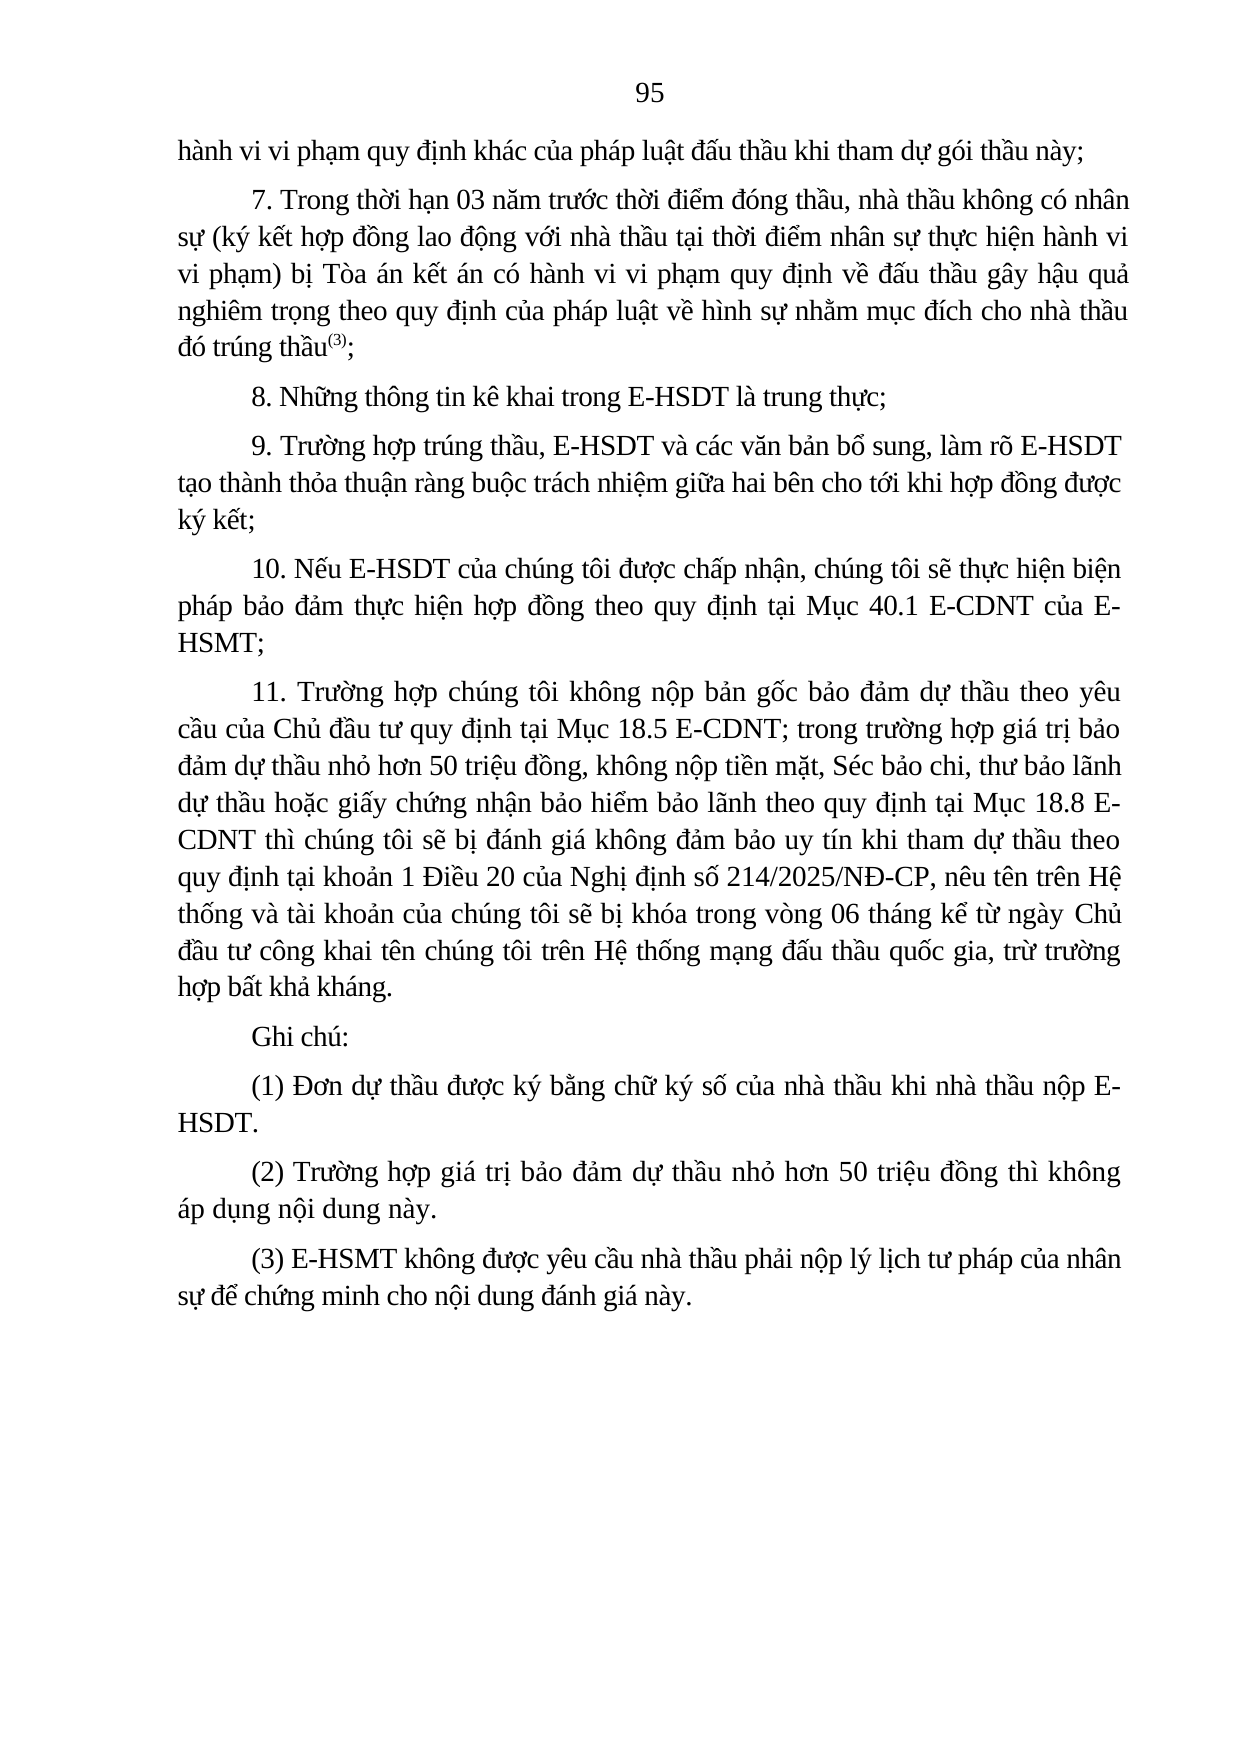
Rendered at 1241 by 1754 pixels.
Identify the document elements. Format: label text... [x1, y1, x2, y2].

text 10. Nếu E-HSDT của chúng tôi được chấp nhận, chúng tôi sẽ thực hiện biện pháp bảo đảm thực hiện hợp đồng theo quy định tại Mục 40.1 E-CDNT của E-HSMT; [177, 551, 1122, 659]
text (3) E-HSMT không được yêu cầu nhà thầu phải nộp lý lịch tư pháp của nhân sự để chứng minh cho nội dung đánh giá này. [177, 1241, 1122, 1311]
text 11. Trường hợp chúng tôi không nộp bản gốc bảo đảm dự thầu theo yêu cầu của Chủ đầu tư quy định tại Mục 18.5 E-CDNT; trong trường hợp giá trị bảo đảm dự thầu nhỏ hơn 50 triệu đồng, không nộp tiền mặt, Séc bảo chi, thư bảo lãnh dự thầu hoặc giấy chứng nhận bảo hiểm bảo lãnh theo quy định tại Mục 18.8 E-CDNT thì chúng tôi sẽ bị đánh giá không đảm bảo uy tín khi tham dự thầu theo quy định tại khoản 1 Điều 20 của Nghị định số 214/2025/NĐ-CP, nêu tên trên Hệ thống và tài khoản của chúng tôi sẽ bị khóa trong vòng 06 tháng kể từ ngày Chủ đầu tư công khai tên chúng tôi trên Hệ thống mạng đấu thầu quốc gia, trừ trường hợp bất khả kháng. [177, 674, 1122, 1003]
text 8. Những thông tin kê khai trong E-HSDT là trung thực; [177, 379, 1129, 412]
text 9. Trường hợp trúng thầu, E-HSDT và các văn bản bổ sung, làm rõ E-HSDT tạo thành thỏa thuận ràng buộc trách nhiệm giữa hai bên cho tới khi hợp đồng được ký kết; [177, 428, 1122, 536]
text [177, 133, 1129, 166]
text 7. Trong thời hạn 03 năm trước thời điểm đóng thầu, nhà thầu không có nhân sự (ký kết hợp đồng lao động với nhà thầu tại thời điểm nhân sự thực hiện hành vi vi phạm) bị Tòa án kết án có hành vi vi phạm quy định về đấu thầu gây hậu quả nghiêm trọng theo quy định của pháp luật về hình sự nhằm mục đích cho nhà thầu đó trúng thầu(3); [177, 182, 1129, 363]
text (1) Đơn dự thầu được ký bằng chữ ký số của nhà thầu khi nhà thầu nộp E-HSDT. [177, 1068, 1122, 1139]
text (2) Trường hợp giá trị bảo đảm dự thầu nhỏ hơn 50 triệu đồng thì không áp dụng nội dung này. [177, 1154, 1122, 1225]
text Ghi chú: [177, 1019, 1122, 1052]
